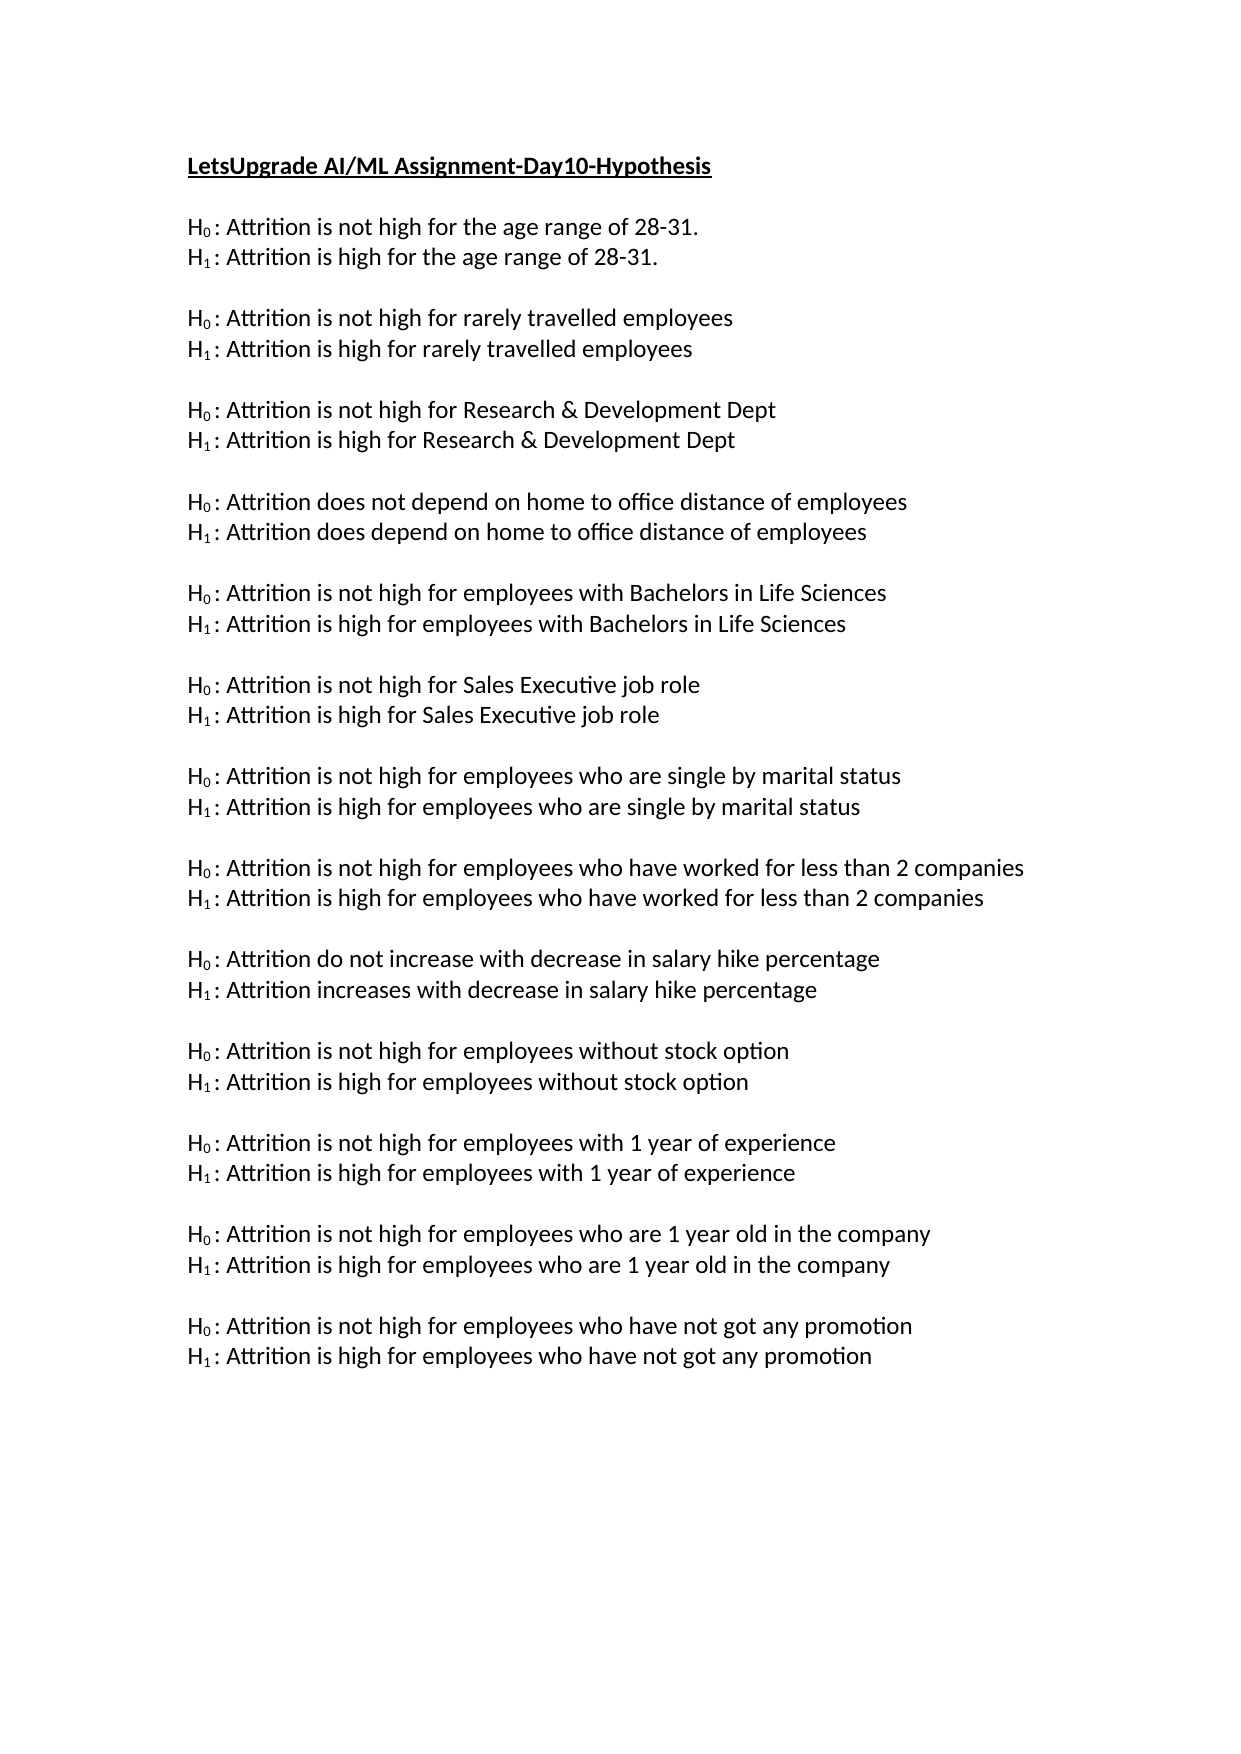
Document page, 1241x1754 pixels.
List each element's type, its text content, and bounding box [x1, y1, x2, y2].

text H0 : Attrition does not depend on home to office distance of employees [187, 486, 1053, 516]
text LetsUpgrade AI/ML Assignment-Day10-Hypothesis [187, 150, 1053, 181]
text H0 : Attrition is not high for employees who have worked for less than 2 companies [187, 852, 1053, 882]
text H0 : Attrition is not high for employees who have not got any promotion [187, 1310, 1053, 1340]
text H1 : Attrition is high for the age range of 28-31. [187, 242, 1053, 272]
text H0 : Attrition is not high for rarely travelled employees [187, 303, 1053, 333]
text H1 : Attrition is high for Research & Development Dept [187, 425, 1053, 455]
text H1 : Attrition is high for employees who are 1 year old in the company [187, 1249, 1053, 1279]
text H0 : Attrition do not increase with decrease in salary hike percentage [187, 943, 1053, 974]
text H1 : Attrition is high for employees with 1 year of experience [187, 1157, 1053, 1188]
text H1 : Attrition is high for rarely travelled employees [187, 333, 1053, 364]
text H0 : Attrition is not high for employees without stock option [187, 1035, 1053, 1066]
text H1 : Attrition is high for employees without stock option [187, 1066, 1053, 1096]
text H0 : Attrition is not high for the age range of 28-31. [187, 211, 1053, 242]
text H0 : Attrition is not high for employees who are 1 year old in the company [187, 1218, 1053, 1249]
text H1 : Attrition is high for employees with Bachelors in Life Sciences [187, 608, 1053, 638]
text H0 : Attrition is not high for employees with 1 year of experience [187, 1127, 1053, 1157]
text H0 : Attrition is not high for Sales Executive job role [187, 669, 1053, 699]
text H0 : Attrition is not high for employees who are single by marital status [187, 760, 1053, 791]
text H0 : Attrition is not high for employees with Bachelors in Life Sciences [187, 577, 1053, 608]
text H0 : Attrition is not high for Research & Development Dept [187, 394, 1053, 425]
text H1 : Attrition is high for employees who have worked for less than 2 companies [187, 882, 1053, 913]
text H1 : Attrition is high for employees who are single by marital status [187, 791, 1053, 821]
text H1 : Attrition does depend on home to office distance of employees [187, 516, 1053, 547]
text H1 : Attrition is high for Sales Executive job role [187, 699, 1053, 730]
text H1 : Attrition is high for employees who have not got any promotion [187, 1340, 1053, 1371]
text H1 : Attrition increases with decrease in salary hike percentage [187, 974, 1053, 1004]
